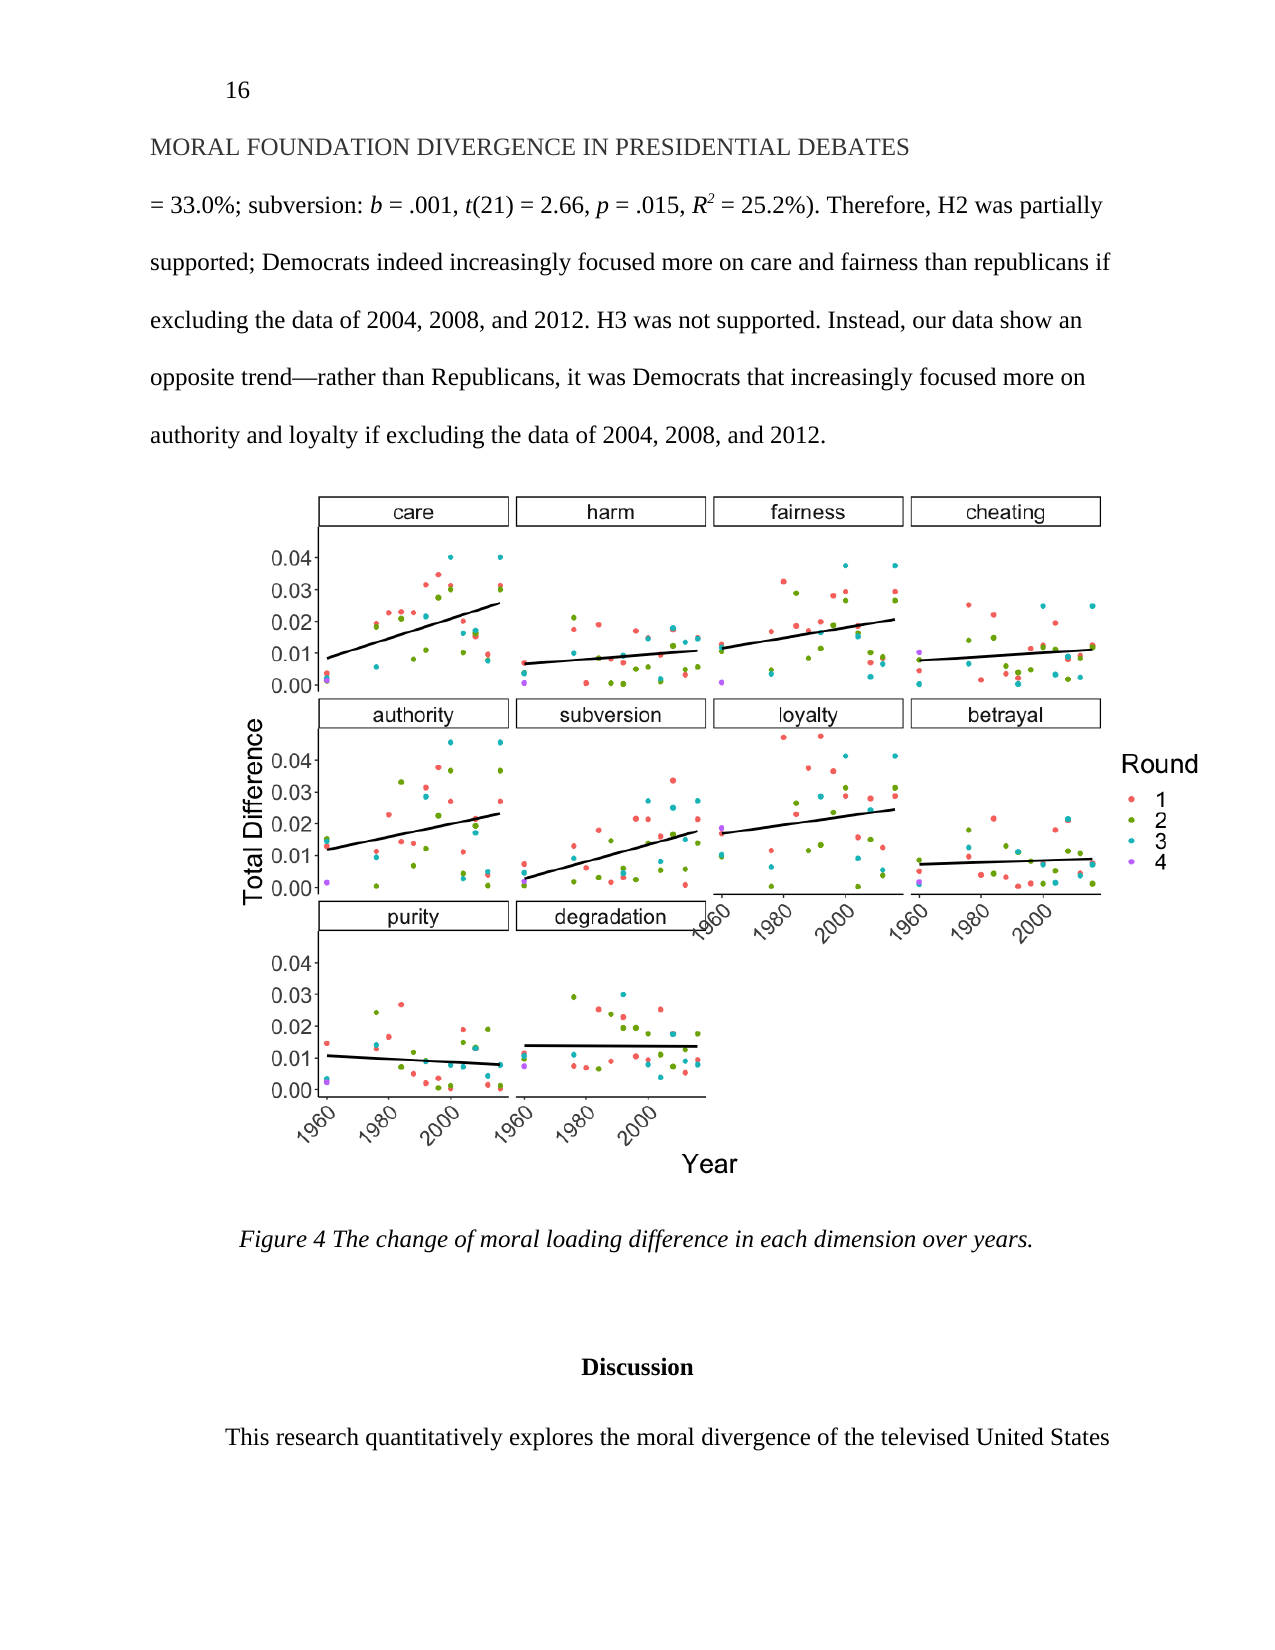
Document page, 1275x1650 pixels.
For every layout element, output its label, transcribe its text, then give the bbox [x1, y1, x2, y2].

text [150, 190, 1125, 449]
picture [237, 490, 1212, 1184]
text Figure 4 The change of moral loading difference in each dimension over years. [150, 1224, 1125, 1253]
subtitle Discussion [150, 1352, 1125, 1381]
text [150, 1422, 1125, 1451]
